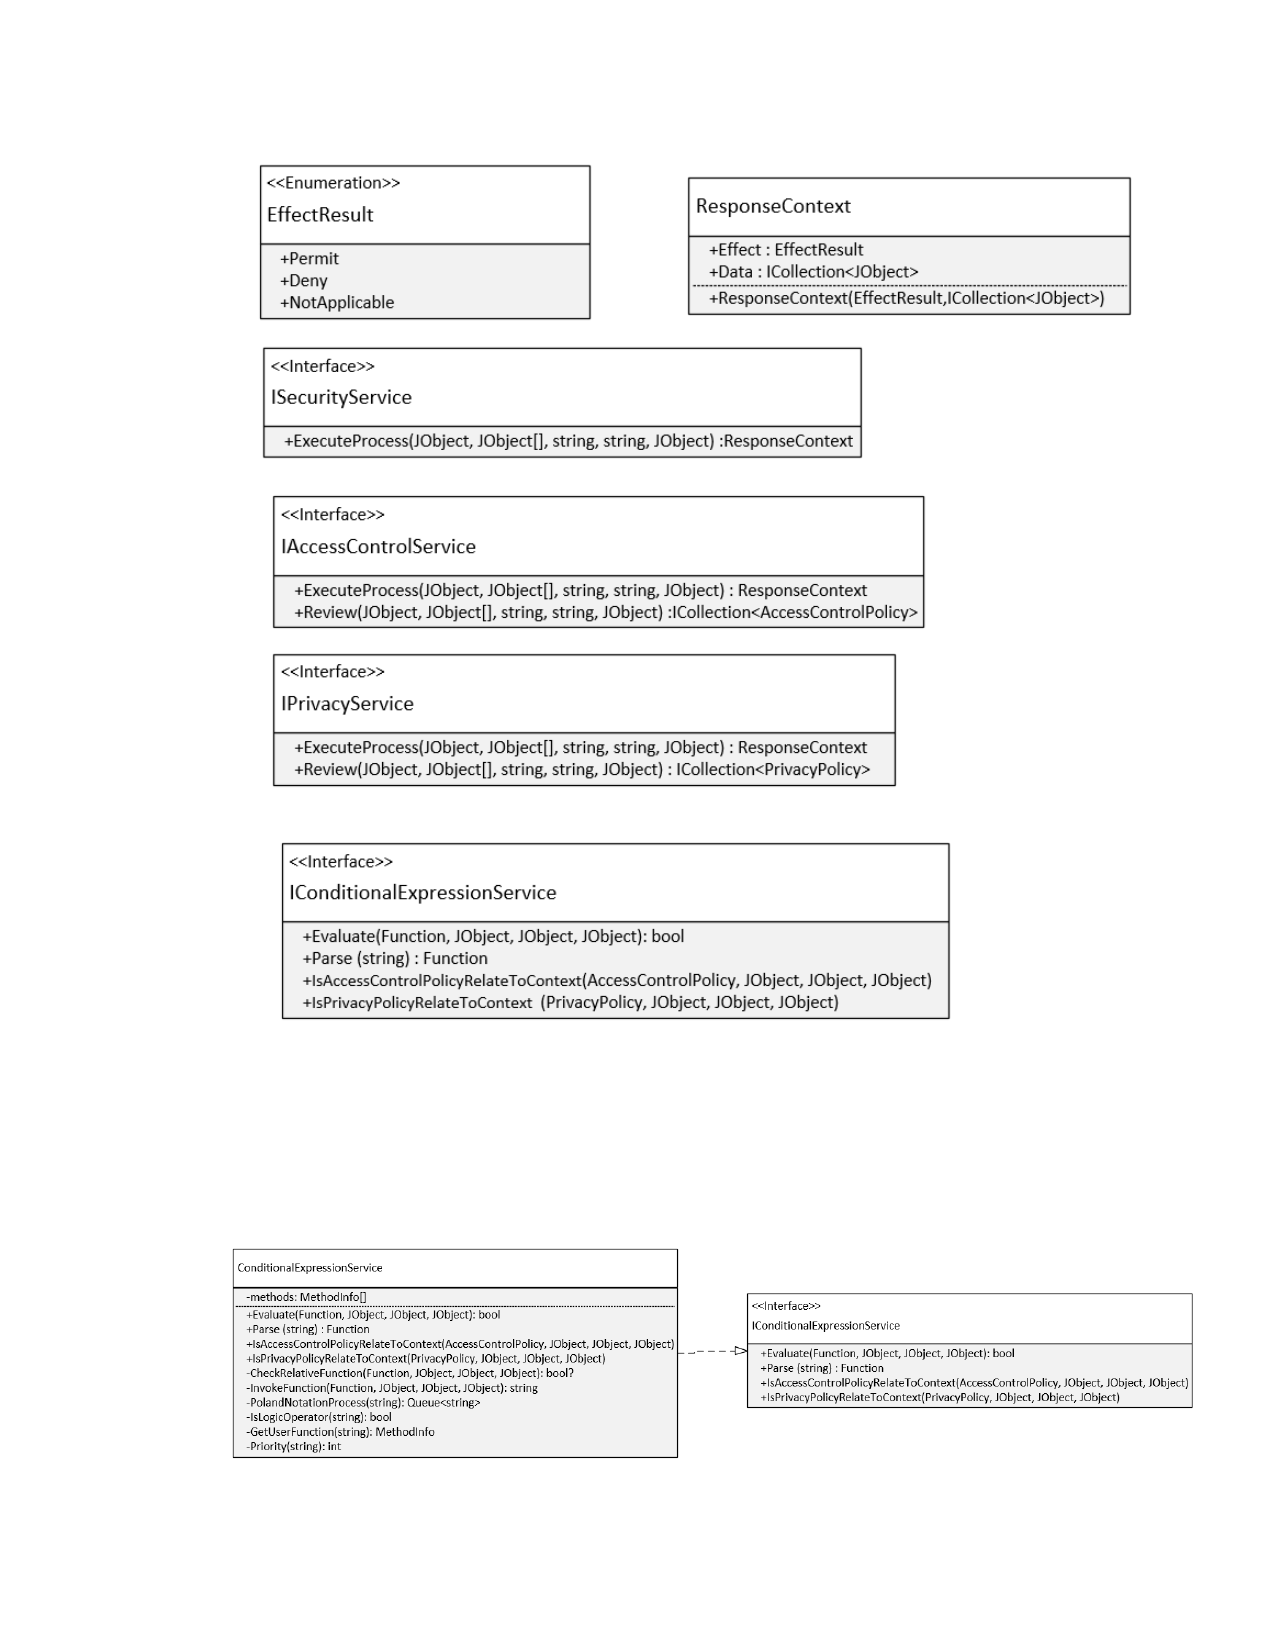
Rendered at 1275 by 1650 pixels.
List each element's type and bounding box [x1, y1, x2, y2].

picture [225, 1239, 1200, 1469]
picture [225, 150, 1200, 1030]
